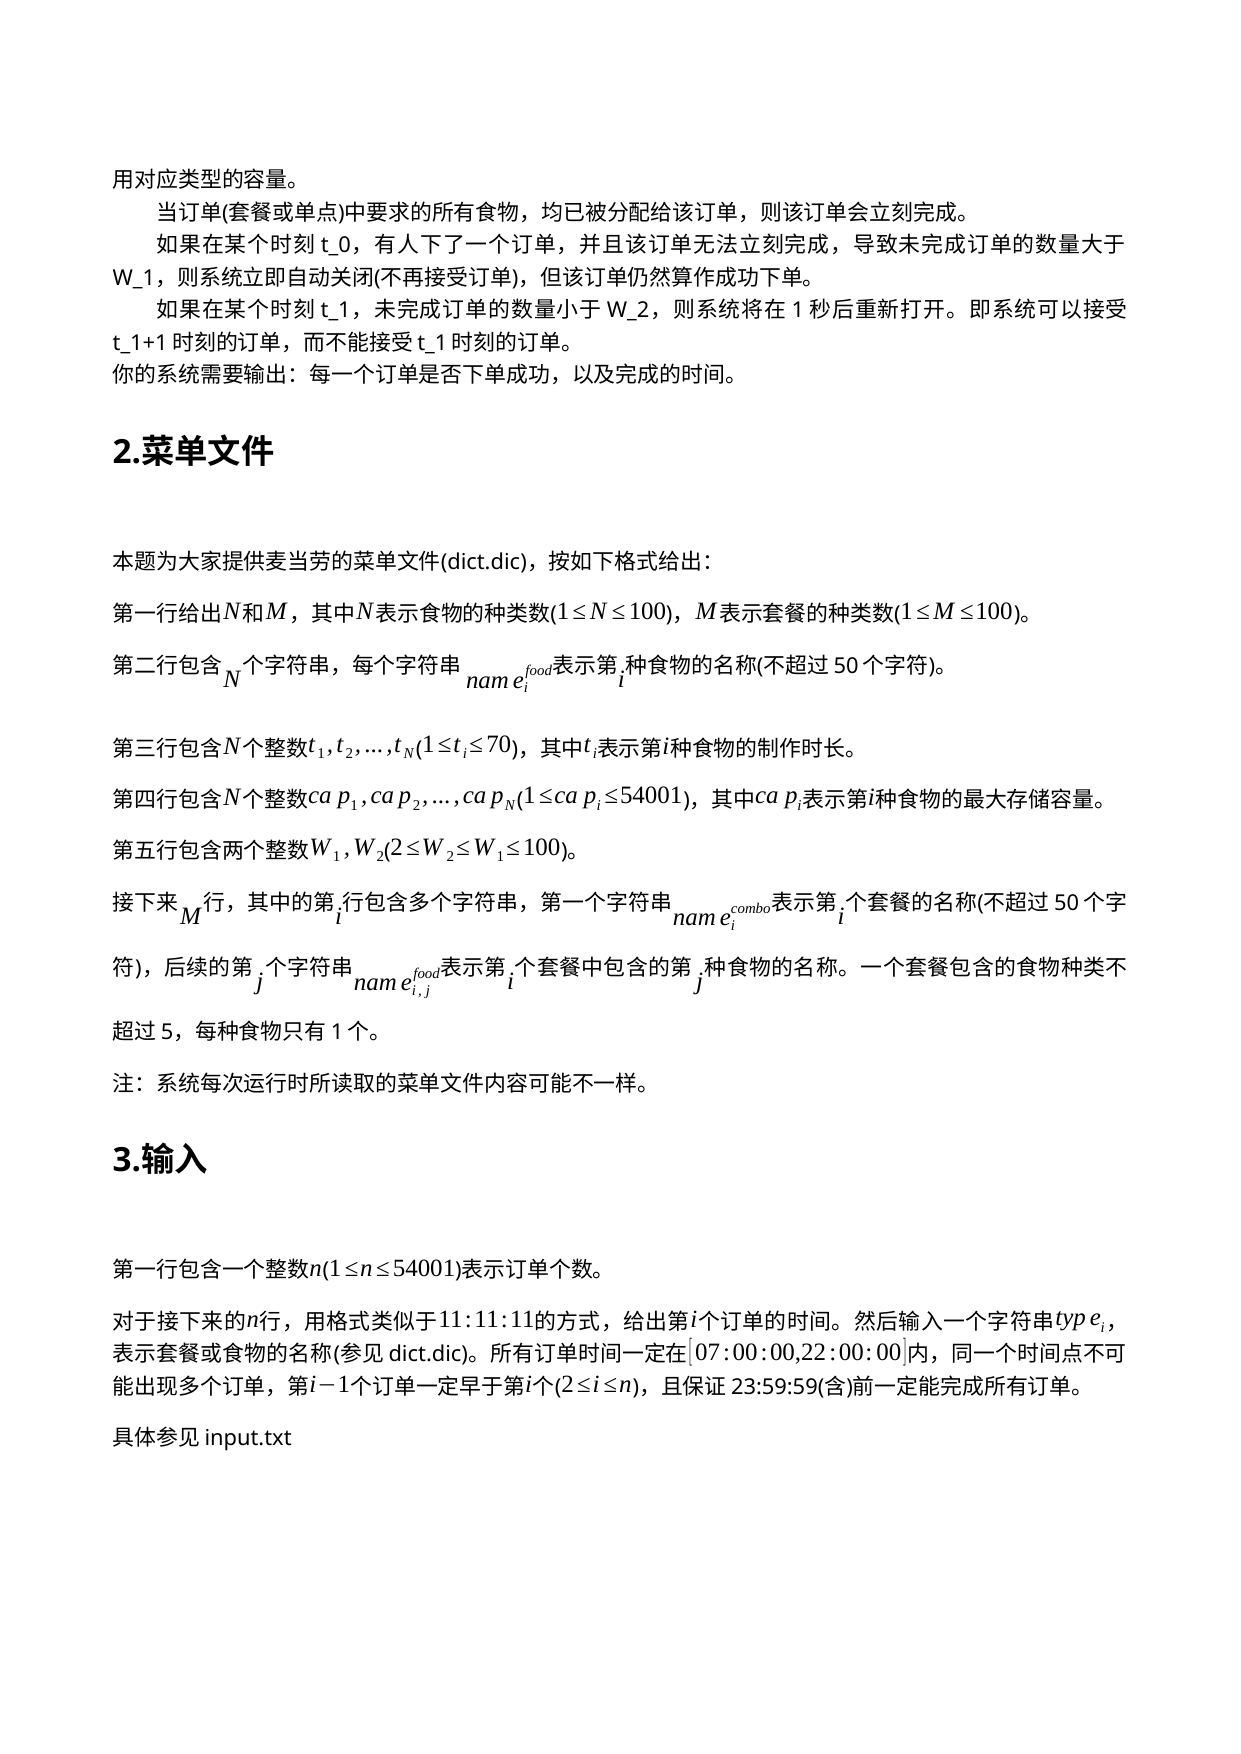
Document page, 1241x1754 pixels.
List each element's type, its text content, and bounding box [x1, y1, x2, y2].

subtitle 3.输入 [112, 1125, 1128, 1190]
text 当订单(套餐或单点)中要求的所有食物，均已被分配给该订单，则该订单会立刻完成。 [112, 194, 1128, 227]
text 本题为大家提供麦当劳的菜单文件(dict.dic)，按如下格式给出： [112, 544, 1128, 576]
text 第一行包含一个整数()表示订单个数。 [112, 1252, 1128, 1285]
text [112, 162, 1128, 194]
text 注：系统每次运行时所读取的菜单文件内容可能不一样。 [112, 1065, 1128, 1098]
text 如果在某个时刻t_1，未完成订单的数量小于W_2，则系统将在1秒后重新打开。即系统可以接受t_1+1时刻的订单，而不能接受t_1时刻的订单。 [112, 292, 1128, 357]
text 第一行给出和，其中表示食物的种类数()，表示套餐的种类数()。 [112, 595, 1128, 628]
text 你的系统需要输出：每一个订单是否下单成功，以及完成的时间。 [112, 357, 1128, 389]
subtitle 2.菜单文件 [112, 417, 1128, 482]
text 对于接下来的行，用格式类似于的方式，给出第个订单的时间。然后输入一个字符串，表示套餐或食物的名称(参见dict.dic)。所有订单时间一定在内，同一个时间点不可能出现多个订单，第个订单一定早于第个()，且保证23:59:59(含)前一定能完成所有订单。 [112, 1303, 1128, 1401]
text 第二行包含个字符串，每个字符串 表示第种食物的名称(不超过50个字符)。 [112, 646, 1128, 711]
text 第四行包含个整数()，其中表示第种食物的最大存储容量。 [112, 781, 1128, 814]
text 第五行包含两个整数()。 [112, 833, 1128, 865]
text 具体参见input.txt [112, 1420, 1128, 1452]
text 如果在某个时刻t_0，有人下了一个订单，并且该订单无法立刻完成，导致未完成订单的数量大于W_1，则系统立即自动关闭(不再接受订单)，但该订单仍然算作成功下单。 [112, 227, 1128, 292]
text 第三行包含个整数()，其中表示第种食物的制作时长。 [112, 730, 1128, 763]
text 接下来行，其中的第行包含多个字符串，第一个字符串表示第个套餐的名称(不超过50个字符)，后续的第个字符串表示第个套餐中包含的第种食物的名称。一个套餐包含的食物种类不超过5，每种食物只有1个。 [112, 884, 1128, 1046]
